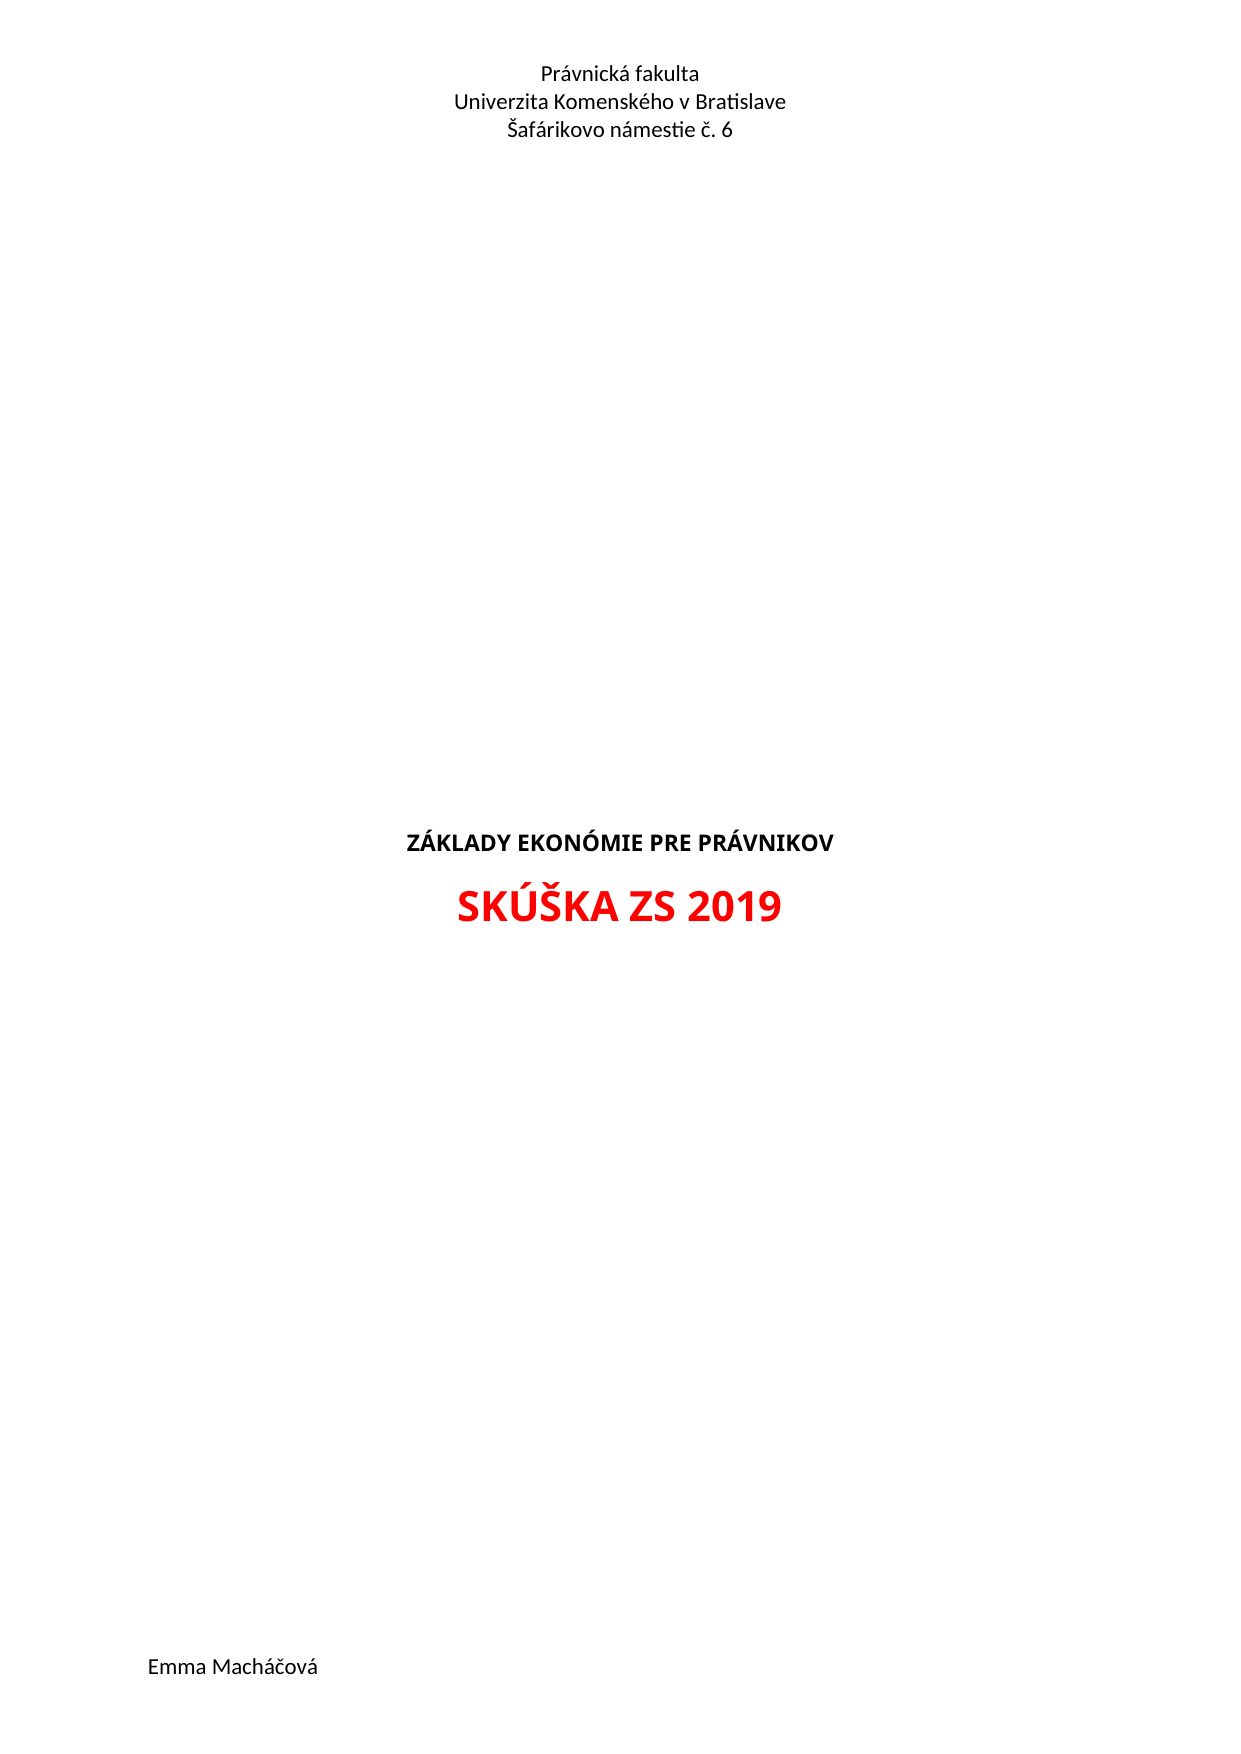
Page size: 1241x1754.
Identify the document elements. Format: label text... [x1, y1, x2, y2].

text SKÚŠKA ZS 2019 [148, 877, 1093, 934]
text ZÁKLADY EKONÓMIE PRE PRÁVNIKOV [148, 827, 1093, 858]
